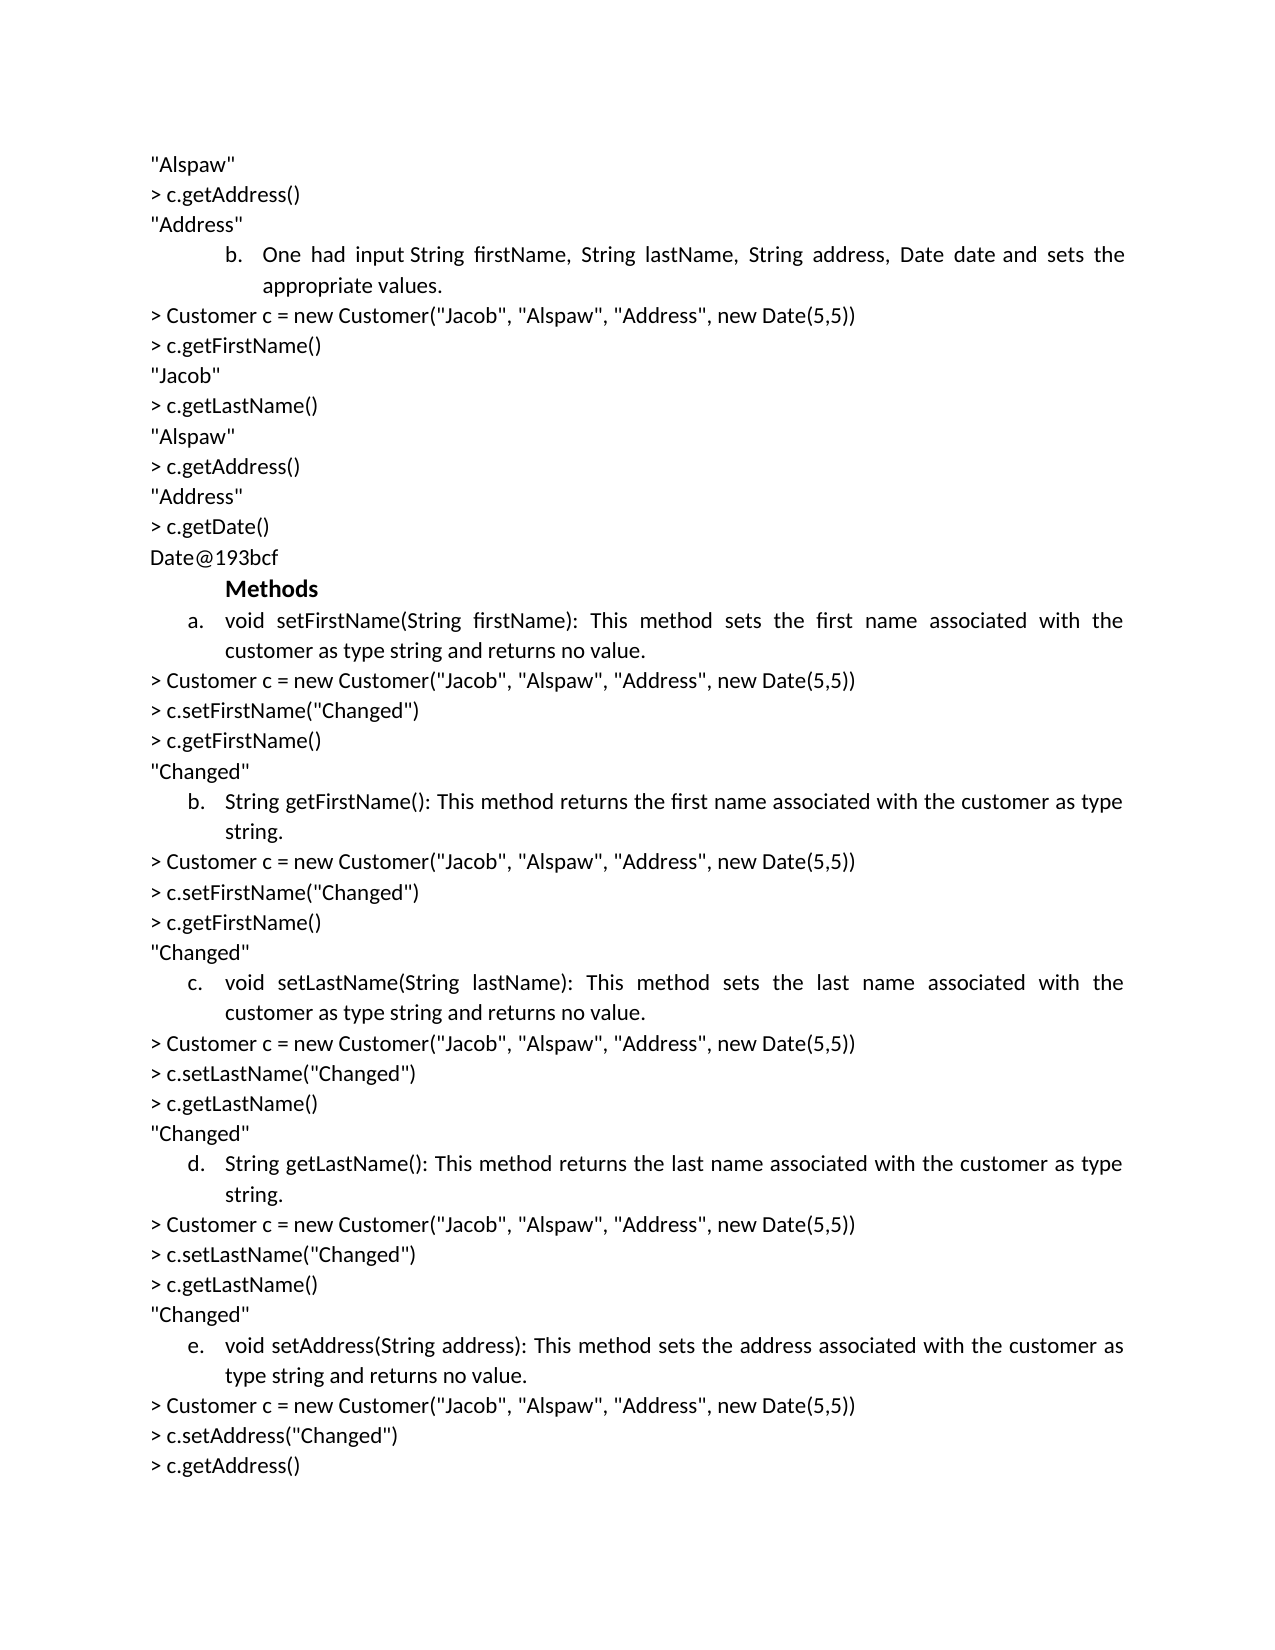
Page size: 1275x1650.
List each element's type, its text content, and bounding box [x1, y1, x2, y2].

text > c.getAddress() [150, 452, 1125, 480]
text > c.getAddress() [150, 180, 1125, 208]
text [150, 1391, 1125, 1419]
text > c.setLastName("Changed") [150, 1059, 1125, 1087]
text > c.getAddress() [150, 1452, 1125, 1480]
text > Customer c = new Customer("Jacob", "Alspaw", "Address", new Date(5,5)) [150, 666, 1125, 694]
list One had input String firstName, String lastName, String address, Date date and sets the appropriate values. [225, 241, 1125, 299]
text > Customer c = new Customer("Jacob", "Alspaw", "Address", new Date(5,5)) [150, 301, 1125, 329]
text "Alspaw" [150, 150, 1125, 178]
text > Customer c = new Customer("Jacob", "Alspaw", "Address", new Date(5,5)) [150, 1029, 1125, 1057]
text > c.setFirstName("Changed") [150, 696, 1125, 724]
text "Changed" [150, 1301, 1125, 1329]
text Date@193bcf [150, 543, 1125, 571]
text "Address" [150, 482, 1125, 510]
text > c.getLastName() [150, 392, 1125, 420]
list void setFirstName(String firstName): This method sets the first name associated with the customer as type string and returns no value. [187, 606, 1125, 664]
text > Customer c = new Customer("Jacob", "Alspaw", "Address", new Date(5,5)) [150, 1210, 1125, 1238]
text > c.setFirstName("Changed") [150, 878, 1125, 906]
text "Changed" [150, 938, 1125, 966]
text "Jacob" [150, 361, 1125, 389]
text "Alspaw" [150, 422, 1125, 450]
text Methods [225, 573, 1125, 603]
text > c.getLastName() [150, 1270, 1125, 1298]
text > c.getFirstName() [150, 727, 1125, 755]
list void setLastName(String lastName): This method sets the last name associated with the customer as type string and returns no value. [187, 968, 1125, 1027]
text > c.getFirstName() [150, 908, 1125, 936]
list String getFirstName(): This method returns the first name associated with the customer as type string. [187, 787, 1125, 845]
text > c.setAddress("Changed") [150, 1421, 1125, 1449]
text > c.getLastName() [150, 1089, 1125, 1117]
text > c.setLastName("Changed") [150, 1240, 1125, 1268]
text "Changed" [150, 757, 1125, 785]
text > c.getFirstName() [150, 331, 1125, 359]
list String getLastName(): This method returns the last name associated with the customer as type string. [187, 1149, 1125, 1208]
text > c.getDate() [150, 512, 1125, 541]
text > Customer c = new Customer("Jacob", "Alspaw", "Address", new Date(5,5)) [150, 847, 1125, 876]
text "Address" [150, 210, 1125, 238]
list void setAddress(String address): This method sets the address associated with the customer as type string and returns no value. [187, 1331, 1125, 1389]
text "Changed" [150, 1119, 1125, 1147]
